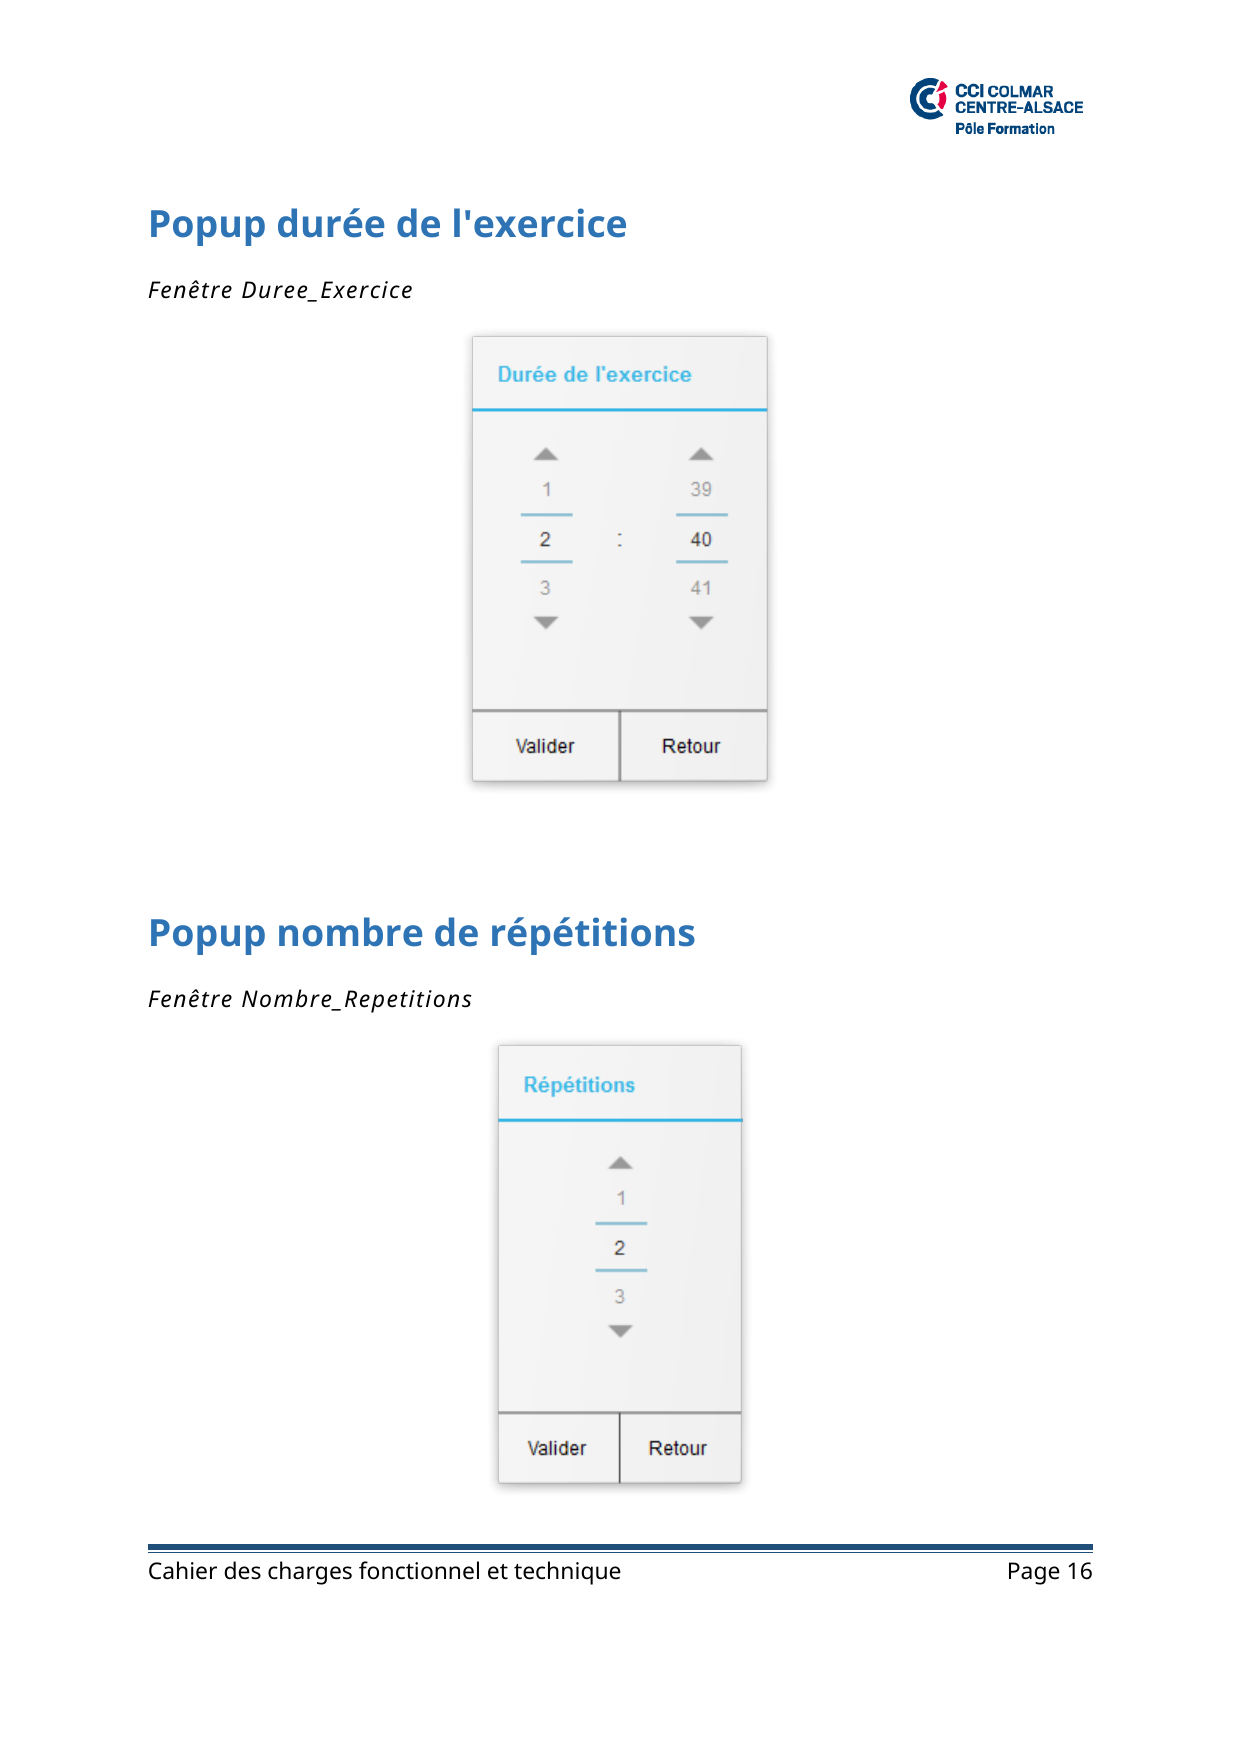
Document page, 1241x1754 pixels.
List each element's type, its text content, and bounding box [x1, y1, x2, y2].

subtitle Popup durée de l'exercice [148, 198, 1093, 249]
picture [460, 324, 780, 794]
picture [899, 73, 1093, 139]
subtitle Popup nombre de répétitions [148, 906, 1093, 957]
subtitle Fenêtre Nombre_Repetitions [148, 983, 1093, 1014]
subtitle Fenêtre Duree_Exercice [148, 274, 1093, 305]
picture [486, 1033, 754, 1496]
